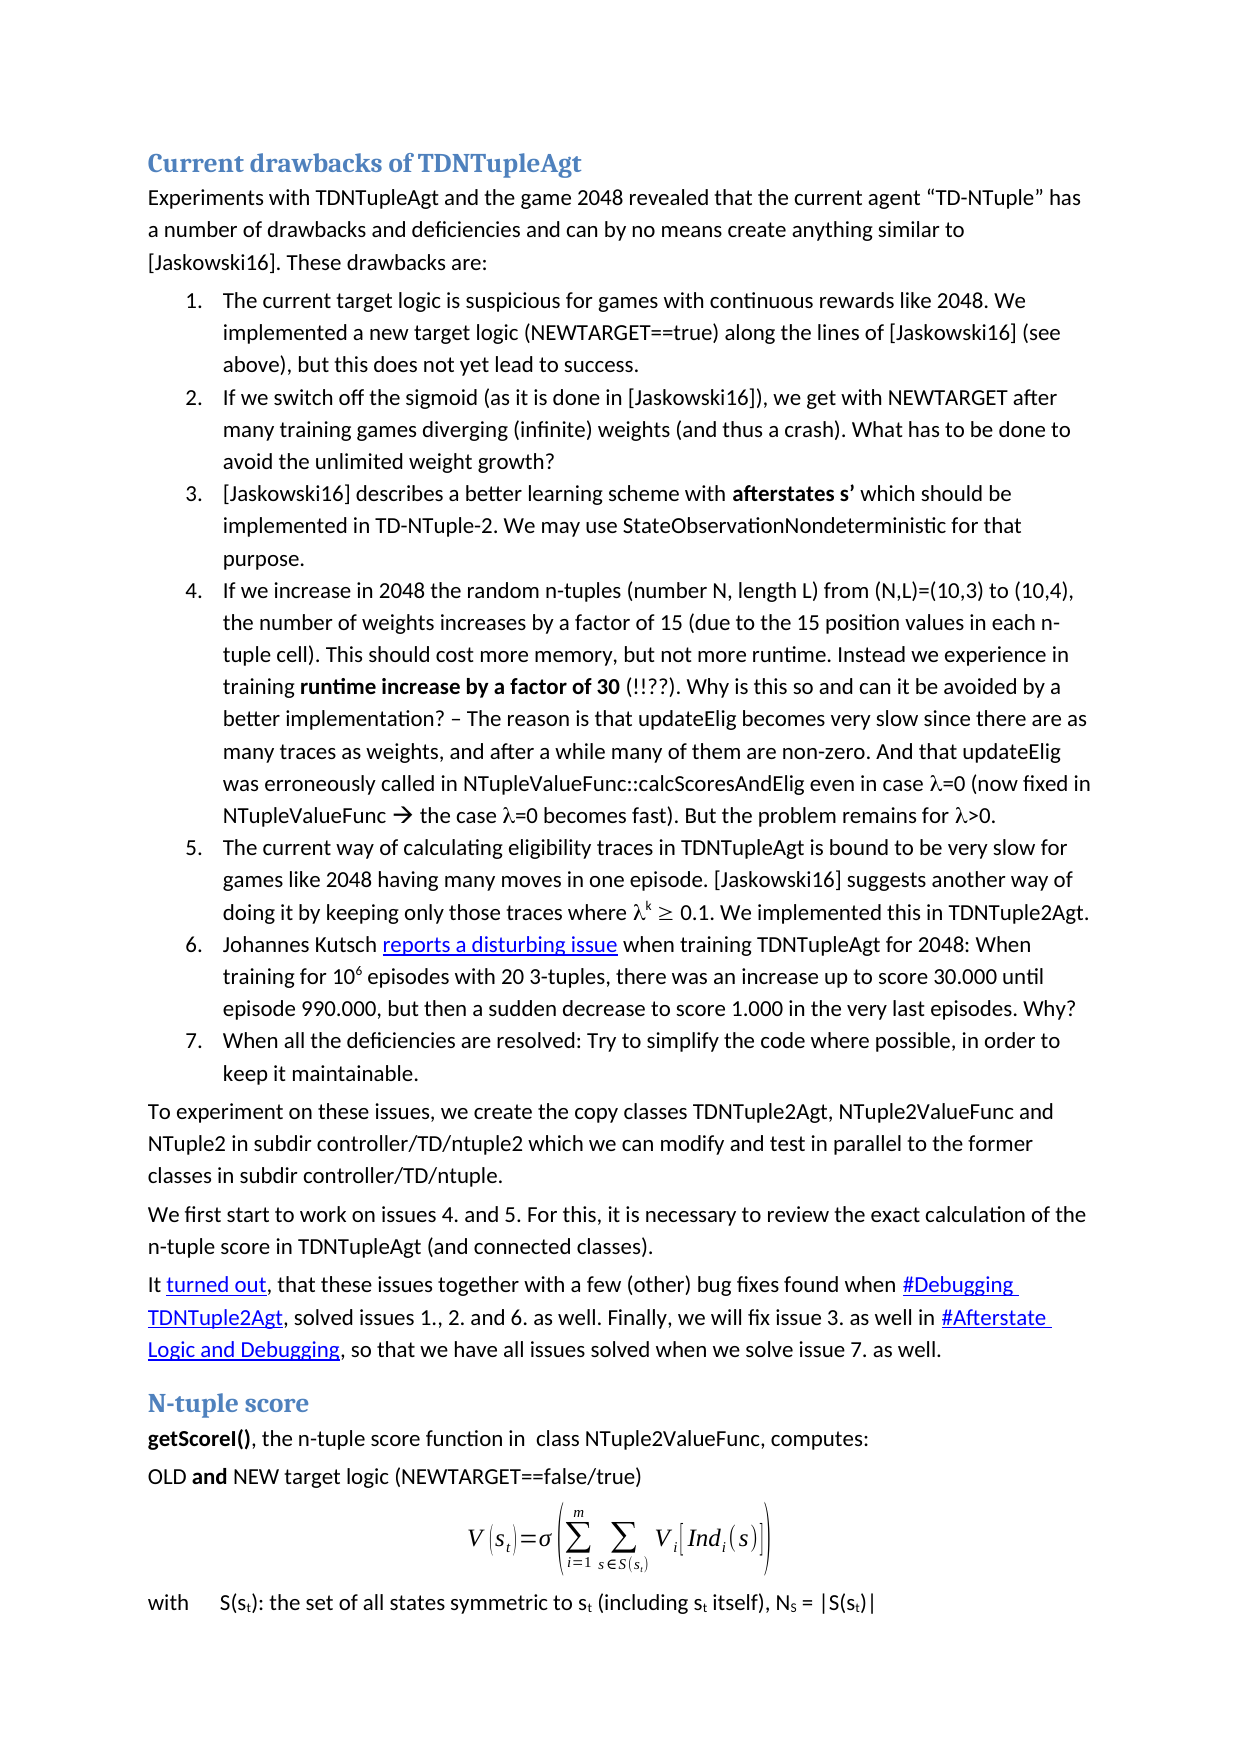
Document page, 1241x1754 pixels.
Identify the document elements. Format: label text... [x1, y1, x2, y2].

text OLD and NEW target logic (NEWTARGET==false/true) [148, 1462, 1093, 1490]
text We first start to work on issues 4. and 5. For this, it is necessary to review the exact calculation of the n-tuple score in TDNTupleAgt (and connected classes). [148, 1200, 1093, 1260]
list The current way of calculating eligibility traces in TDNTupleAgt is bound to be very slow for games like 2048 having many moves in one episode. [Jaskowski16] suggests another way of doing it by keeping only those traces where k 0.1. We implemented this in TDNTuple2Agt. [185, 833, 1093, 926]
text getScoreI(), the n-tuple score function in class NTuple2ValueFunc, computes: [148, 1424, 1093, 1452]
subtitle Current drawbacks of TDNTupleAgt [148, 148, 1093, 179]
text with S(st): the set of all states symmetric to st (including st itself), NS = |S(st)| [148, 1588, 1093, 1616]
subtitle N-tuple score [148, 1388, 1093, 1419]
list If we increase in 2048 the random n-tuples (number N, length L) from (N,L)=(10,3) to (10,4), the number of weights increases by a factor of 15 (due to the 15 position values in each n-tuple cell). This should cost more memory, but not more runtime. Instead we experience in training runtime increase by a factor of 30 (!!??). Why is this so and can it be avoided by a better implementation? – The reason is that updateElig becomes very slow since there are as many traces as weights, and after a while many of them are non-zero. And that updateElig was erroneously called in NTupleValueFunc::calcScoresAndElig even in case =0 (now fixed in NTupleValueFunc the case =0 becomes fast). But the problem remains for >0. [185, 576, 1093, 829]
text It turned out, that these issues together with a few (other) bug fixes found when #Debugging TDNTuple2Agt, solved issues 1., 2. and 6. as well. Finally, we will fix issue 3. as well in #Afterstate Logic and Debugging, so that we have all issues solved when we solve issue 7. as well. [148, 1271, 1093, 1363]
list Johannes Kutsch reports a disturbing issue when training TDNTupleAgt for 2048: When training for 106 episodes with 20 3-tuples, there was an increase up to score 30.000 until episode 990.000, but then a sudden decrease to score 1.000 in the very last episodes. Why? [185, 930, 1093, 1022]
text To experiment on these issues, we create the copy classes TDNTuple2Agt, NTuple2ValueFunc and NTuple2 in subdir controller/TD/ntuple2 which we can modify and test in parallel to the former classes in subdir controller/TD/ntuple. [148, 1097, 1093, 1189]
list When all the deficiencies are resolved: Try to simplify the code where possible, in order to keep it maintainable. [185, 1026, 1093, 1087]
